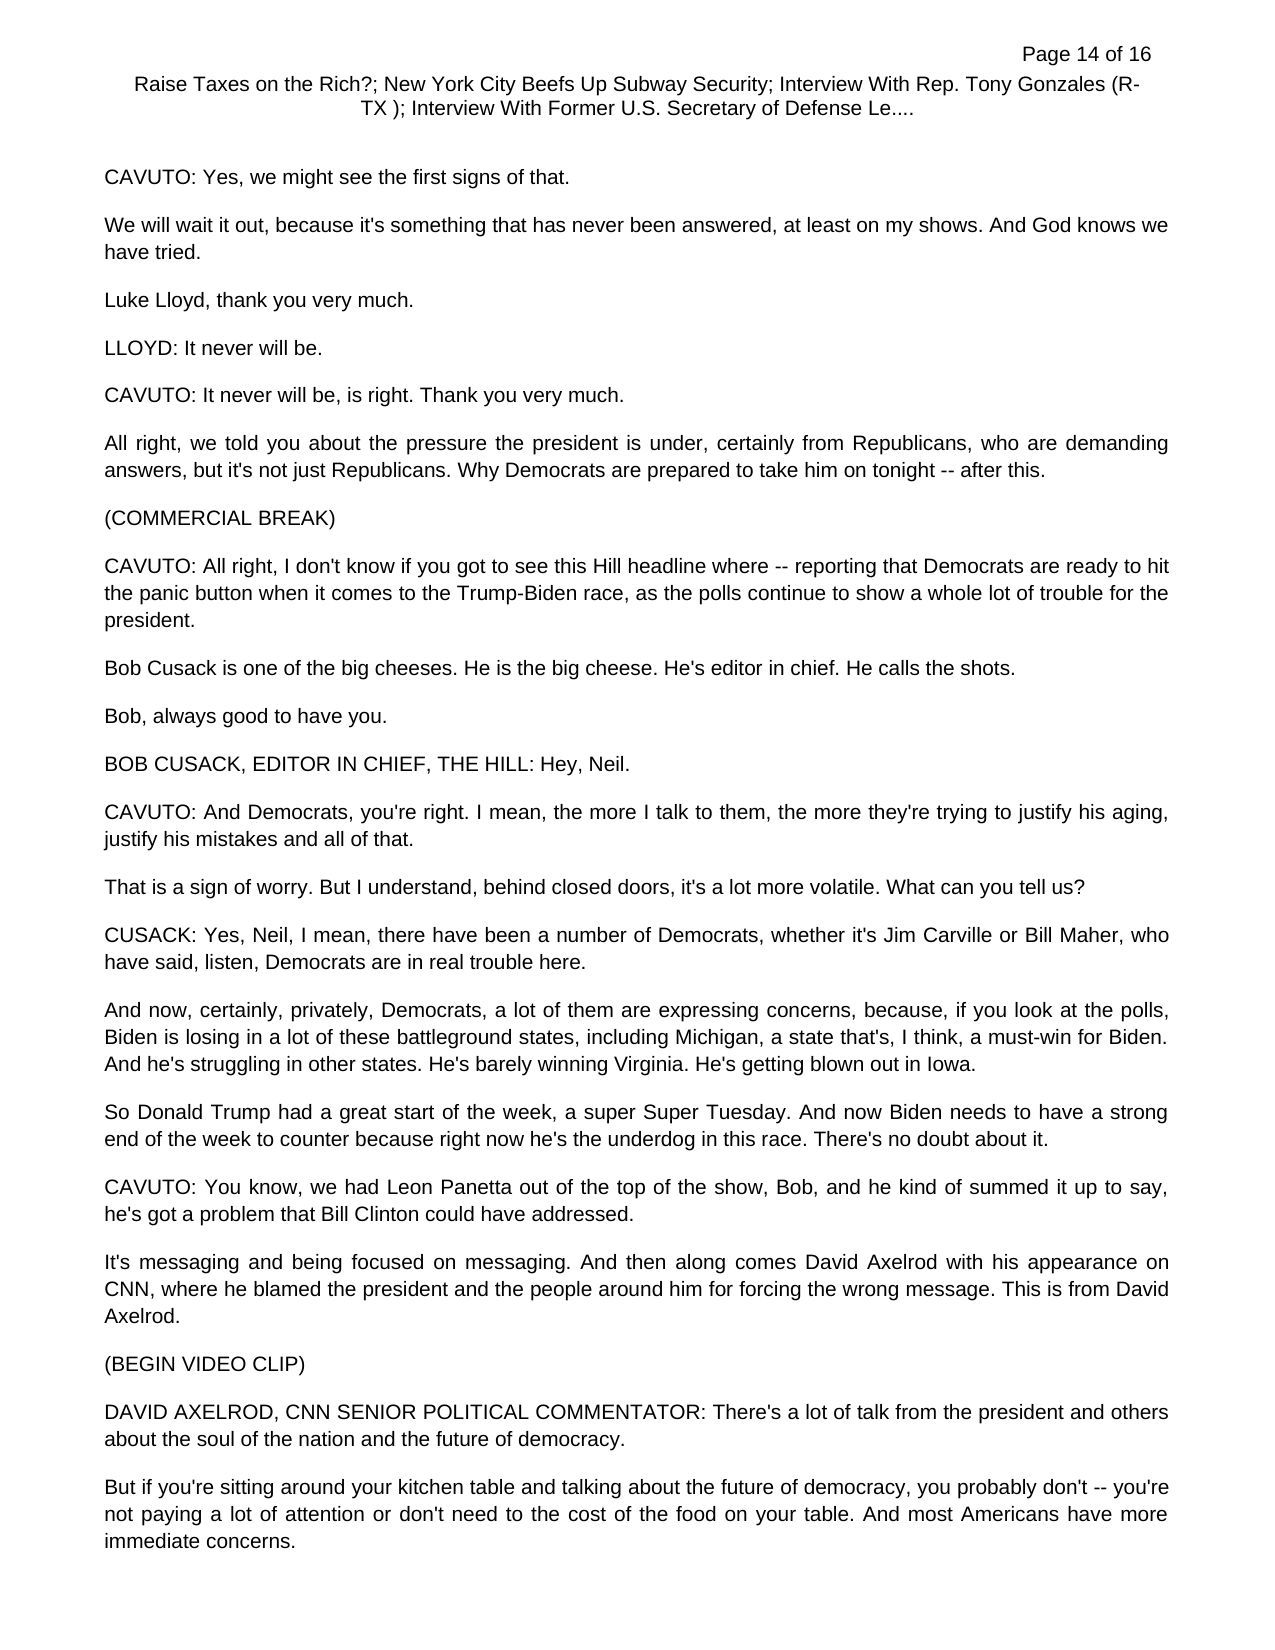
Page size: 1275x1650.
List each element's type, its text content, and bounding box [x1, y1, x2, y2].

text Bob, always good to have you. [104, 701, 1171, 728]
text CAVUTO: You know, we had Leon Panetta out of the top of the show, Bob, and he kind of summed it up to say, he's got a problem that Bill Clinton could have addressed. [104, 1172, 1171, 1226]
text CUSACK: Yes, Neil, I mean, there have been a number of Democrats, whether it's Jim Carville or Bill Maher, who have said, listen, Democrats are in real trouble here. [104, 920, 1171, 974]
text CAVUTO: And Democrats, you're right. I mean, the more I talk to them, the more they're trying to justify his aging, justify his mistakes and all of that. [104, 797, 1171, 851]
text But if you're sitting around your kitchen table and talking about the future of democracy, you probably don't -- you're not paying a lot of attention or don't need to the cost of the food on your table. And most Americans have more immediate concerns. [104, 1472, 1171, 1553]
text And now, certainly, privately, Democrats, a lot of them are expressing concerns, because, if you look at the polls, Biden is losing in a lot of these battleground states, including Michigan, a state that's, I think, a must-win for Biden. And he's struggling in other states. He's barely winning Virginia. He's getting blown out in Iowa. [104, 995, 1171, 1076]
text Luke Lloyd, thank you very much. [104, 284, 1171, 311]
text It's messaging and being focused on messaging. And then along comes David Axelrod with his appearance on CNN, where he blamed the president and the people around him for forcing the wrong message. This is from David Axelrod. [104, 1247, 1171, 1328]
text (COMMERCIAL BREAK) [104, 503, 1171, 530]
text Bob Cusack is one of the big cheeses. He is the big cheese. He's editor in chief. He calls the shots. [104, 653, 1171, 680]
text So Donald Trump had a great start of the week, a super Super Tuesday. And now Biden needs to have a strong end of the week to counter because right now he's the underdog in this race. There's no doubt about it. [104, 1097, 1171, 1151]
text CAVUTO: Yes, we might see the first signs of that. [104, 161, 1171, 188]
text CAVUTO: It never will be, is right. Thank you very much. [104, 380, 1171, 407]
text CAVUTO: All right, I don't know if you got to see this Hill headline where -- reporting that Democrats are ready to hit the panic button when it comes to the Trump-Biden race, as the polls continue to show a whole lot of trouble for the president. [104, 551, 1171, 632]
text That is a sign of worry. But I understand, behind closed doors, it's a lot more volatile. What can you tell us? [104, 872, 1171, 899]
text BOB CUSACK, EDITOR IN CHIEF, THE HILL: Hey, Neil. [104, 749, 1171, 776]
text All right, we told you about the pressure the president is under, certainly from Republicans, who are demanding answers, but it's not just Republicans. Why Democrats are prepared to take him on tonight -- after this. [104, 428, 1171, 482]
text We will wait it out, because it's something that has never been answered, at least on my shows. And God knows we have tried. [104, 209, 1171, 263]
text LLOYD: It never will be. [104, 332, 1171, 359]
text (BEGIN VIDEO CLIP) [104, 1349, 1171, 1376]
text DAVID AXELROD, CNN SENIOR POLITICAL COMMENTATOR: There's a lot of talk from the president and others about the soul of the nation and the future of democracy. [104, 1397, 1171, 1451]
